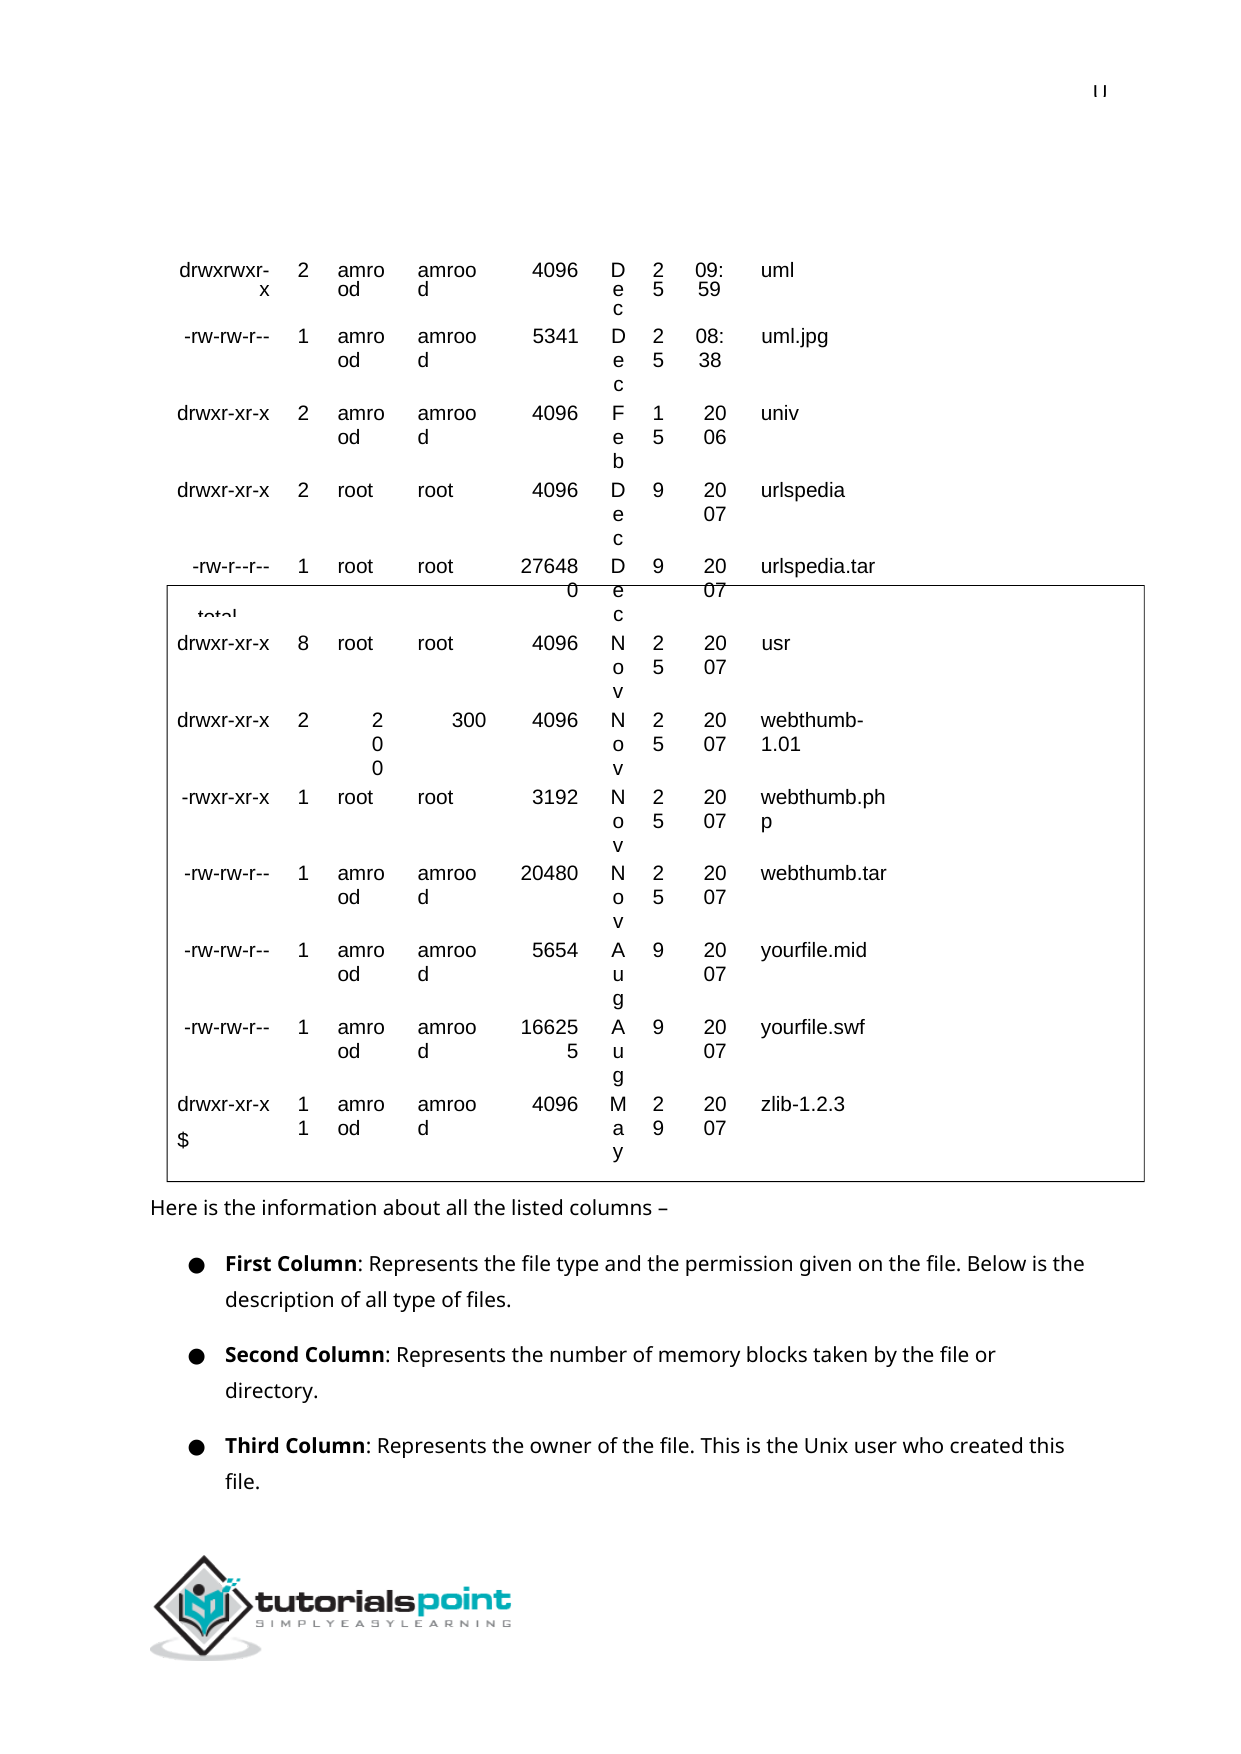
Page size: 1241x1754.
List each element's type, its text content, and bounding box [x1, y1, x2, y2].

table_cell amrood [320, 1087, 400, 1163]
table_cell root [320, 473, 400, 549]
table_cell 2007 [675, 703, 744, 780]
table_cell 2 [286, 396, 320, 473]
table_cell 25 [641, 703, 675, 780]
table_cell amrood [320, 856, 400, 933]
table_cell root [400, 780, 498, 856]
table_cell Dec [595, 473, 641, 549]
list Second Column: Represents the number of memory blocks taken by the file or directory. [187, 1332, 1090, 1404]
table_cell yourfile.swf [744, 1010, 904, 1087]
table_cell urlspedia [744, 473, 904, 549]
table_cell Nov [595, 856, 641, 933]
table_cell 2007 [675, 933, 744, 1010]
table_cell 25 [641, 780, 675, 856]
table_cell 25 [641, 319, 675, 396]
table_cell Aug [595, 1010, 641, 1087]
table_cell webthumb.php [744, 780, 904, 856]
table_cell amrood [400, 396, 498, 473]
table_cell 08:38 [675, 319, 744, 396]
table_cell zlib-1.2.3 [744, 1087, 904, 1163]
table_cell 2006 [675, 396, 744, 473]
table_cell Nov [595, 703, 641, 780]
table_cell 1 [286, 319, 320, 396]
table_cell drwxr-xr-x [161, 703, 286, 780]
table_cell root [320, 780, 400, 856]
table_cell 4096 [498, 703, 595, 780]
table_cell -rw-rw-r-- [161, 856, 286, 933]
table_cell uml.jpg [744, 319, 904, 396]
table_cell 29 [641, 1087, 675, 1163]
table_cell 2007 [675, 780, 744, 856]
table_cell 15 [641, 396, 675, 473]
table_cell 276480 [498, 550, 595, 626]
table_cell drwxr-xr-x $ [161, 1087, 286, 1163]
table_cell 4096 [498, 473, 595, 549]
table_cell 2007 [675, 473, 744, 549]
table_cell 2007 [675, 626, 744, 703]
table_cell root [320, 550, 400, 626]
table_cell Nov [595, 780, 641, 856]
table_cell 200 [320, 703, 400, 780]
table_cell Dec [595, 319, 641, 396]
table_header 4096 [498, 263, 595, 319]
table_cell 9 [641, 933, 675, 1010]
table_cell Feb [595, 396, 641, 473]
table_cell 1 [286, 780, 320, 856]
table_cell -rw-rw-r-- [161, 933, 286, 1010]
table_cell usr [744, 626, 904, 703]
table_cell 2007 [675, 1087, 744, 1163]
table_cell urlspedia.tar [744, 550, 904, 626]
table_cell 3192 [498, 780, 595, 856]
table_cell 5341 [498, 319, 595, 396]
table_cell 5654 [498, 933, 595, 1010]
table_header 09:59 [675, 263, 744, 319]
table_cell 11 [286, 1087, 320, 1163]
table_cell Nov [595, 626, 641, 703]
table_cell webthumb-1.01 [744, 703, 904, 780]
table_cell amrood [400, 319, 498, 396]
table_header drwxrwxr-x [161, 263, 286, 319]
table_cell root [320, 626, 400, 703]
table_cell amrood [320, 1010, 400, 1087]
table_cell 2007 [675, 856, 744, 933]
table_cell amrood [320, 396, 400, 473]
table_header 25 [641, 263, 675, 319]
table_cell root [400, 473, 498, 549]
table_cell 2 [286, 703, 320, 780]
table_cell webthumb.tar [744, 856, 904, 933]
table_cell amrood [400, 1010, 498, 1087]
table_cell amrood [400, 933, 498, 1010]
table_cell 25 [641, 856, 675, 933]
table_cell yourfile.mid [744, 933, 904, 1010]
list Third Column: Represents the owner of the file. This is the Unix user who created this file. [187, 1423, 1091, 1496]
table_cell root [400, 550, 498, 626]
table_cell 2007 [675, 1010, 744, 1087]
table_cell 9 [641, 473, 675, 549]
table_cell 25 [641, 626, 675, 703]
table_cell 1 [286, 1010, 320, 1087]
table_cell 166255 [498, 1010, 595, 1087]
table_cell 4096 [498, 626, 595, 703]
table_cell univ [744, 396, 904, 473]
table_cell May [595, 1087, 641, 1163]
table_cell 2 [286, 473, 320, 549]
table_cell -rw-rw-r-- [161, 319, 286, 396]
table_cell amrood [400, 856, 498, 933]
table_cell Aug [595, 933, 641, 1010]
table_cell drwxr-xr-x [161, 626, 286, 703]
table_cell 2007 [675, 550, 744, 626]
table_cell drwxr-xr-x [161, 473, 286, 549]
table_cell 1 [286, 856, 320, 933]
table_cell amrood [400, 1087, 498, 1163]
table_cell 1 [286, 933, 320, 1010]
table_cell amrood [320, 319, 400, 396]
list First Column: Represents the file type and the permission given on the file. Below is the description of all type of files. [187, 1241, 1091, 1313]
table_cell -rw-rw-r-- [161, 1010, 286, 1087]
table_cell 8 [286, 626, 320, 703]
table_cell amrood [320, 933, 400, 1010]
table_header Dec [595, 263, 641, 319]
table_cell 300 [400, 703, 498, 780]
picture [150, 1555, 512, 1661]
text Here is the information about all the listed columns – [150, 1193, 1240, 1222]
table_cell -rwxr-xr-x [161, 780, 286, 856]
table_header amrood [400, 263, 498, 319]
table_cell root [400, 626, 498, 703]
table_cell drwxr-xr-x [161, 396, 286, 473]
table_header uml [744, 263, 904, 319]
table_cell 9 [641, 550, 675, 626]
table_header amrood [320, 263, 400, 319]
table_cell Dec [595, 550, 641, 626]
table_cell 1 [286, 550, 320, 626]
table_header 2 [286, 263, 320, 319]
table_cell 9 [641, 1010, 675, 1087]
table_cell 4096 [498, 1087, 595, 1163]
table_cell 20480 [498, 856, 595, 933]
table_cell 4096 [498, 396, 595, 473]
table_cell -rw-r--r-- [161, 550, 286, 626]
